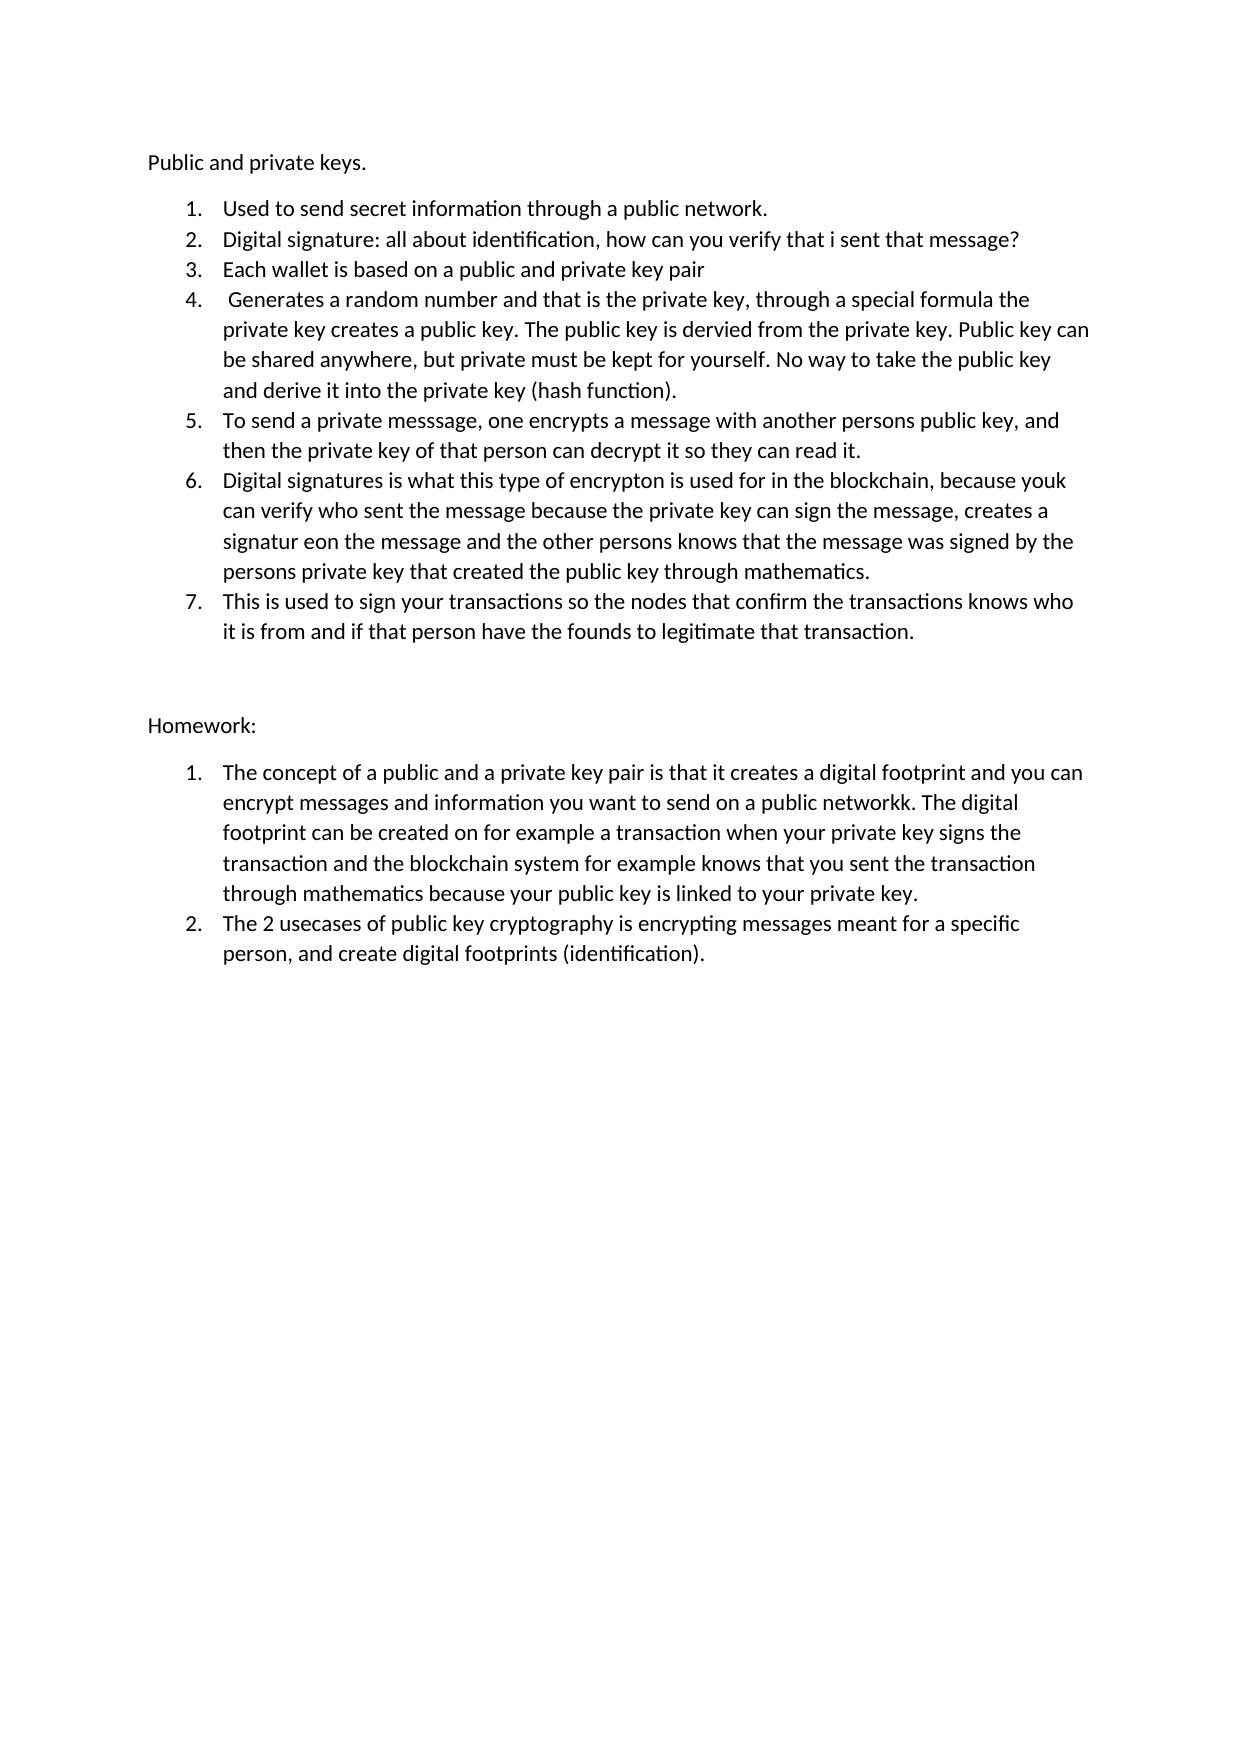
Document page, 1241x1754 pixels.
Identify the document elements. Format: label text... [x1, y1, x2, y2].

list The concept of a public and a private key pair is that it creates a digital footprint and you can encrypt messages and information you want to send on a public networkk. The digital footprint can be created on for example a transaction when your private key signs the transaction and the blockchain system for example knows that you sent the transaction through mathematics because your public key is linked to your private key. [185, 758, 1093, 907]
list Used to send secret information through a public network. [185, 194, 1093, 222]
text Public and private keys. [148, 148, 1093, 176]
list Digital signatures is what this type of encrypton is used for in the blockchain, because youk can verify who sent the message because the private key can sign the message, creates a signatur eon the message and the other persons knows that the message was signed by the persons private key that created the public key through mathematics. [185, 466, 1093, 585]
list The 2 usecases of public key cryptography is encrypting messages meant for a specific person, and create digital footprints (identification). [185, 909, 1093, 967]
list To send a private messsage, one encrypts a message with another persons public key, and then the private key of that person can decrypt it so they can read it. [185, 406, 1093, 464]
list Digital signature: all about identification, how can you verify that i sent that message? [185, 225, 1093, 253]
list Generates a random number and that is the private key, through a special formula the private key creates a public key. The public key is dervied from the private key. Public key can be shared anywhere, but private must be kept for yourself. No way to take the public key and derive it into the private key (hash function). [185, 285, 1093, 404]
text Homework: [148, 711, 1093, 739]
list Each wallet is based on a public and private key pair [185, 255, 1093, 283]
list This is used to sign your transactions so the nodes that confirm the transactions knows who it is from and if that person have the founds to legitimate that transaction. [185, 587, 1093, 645]
